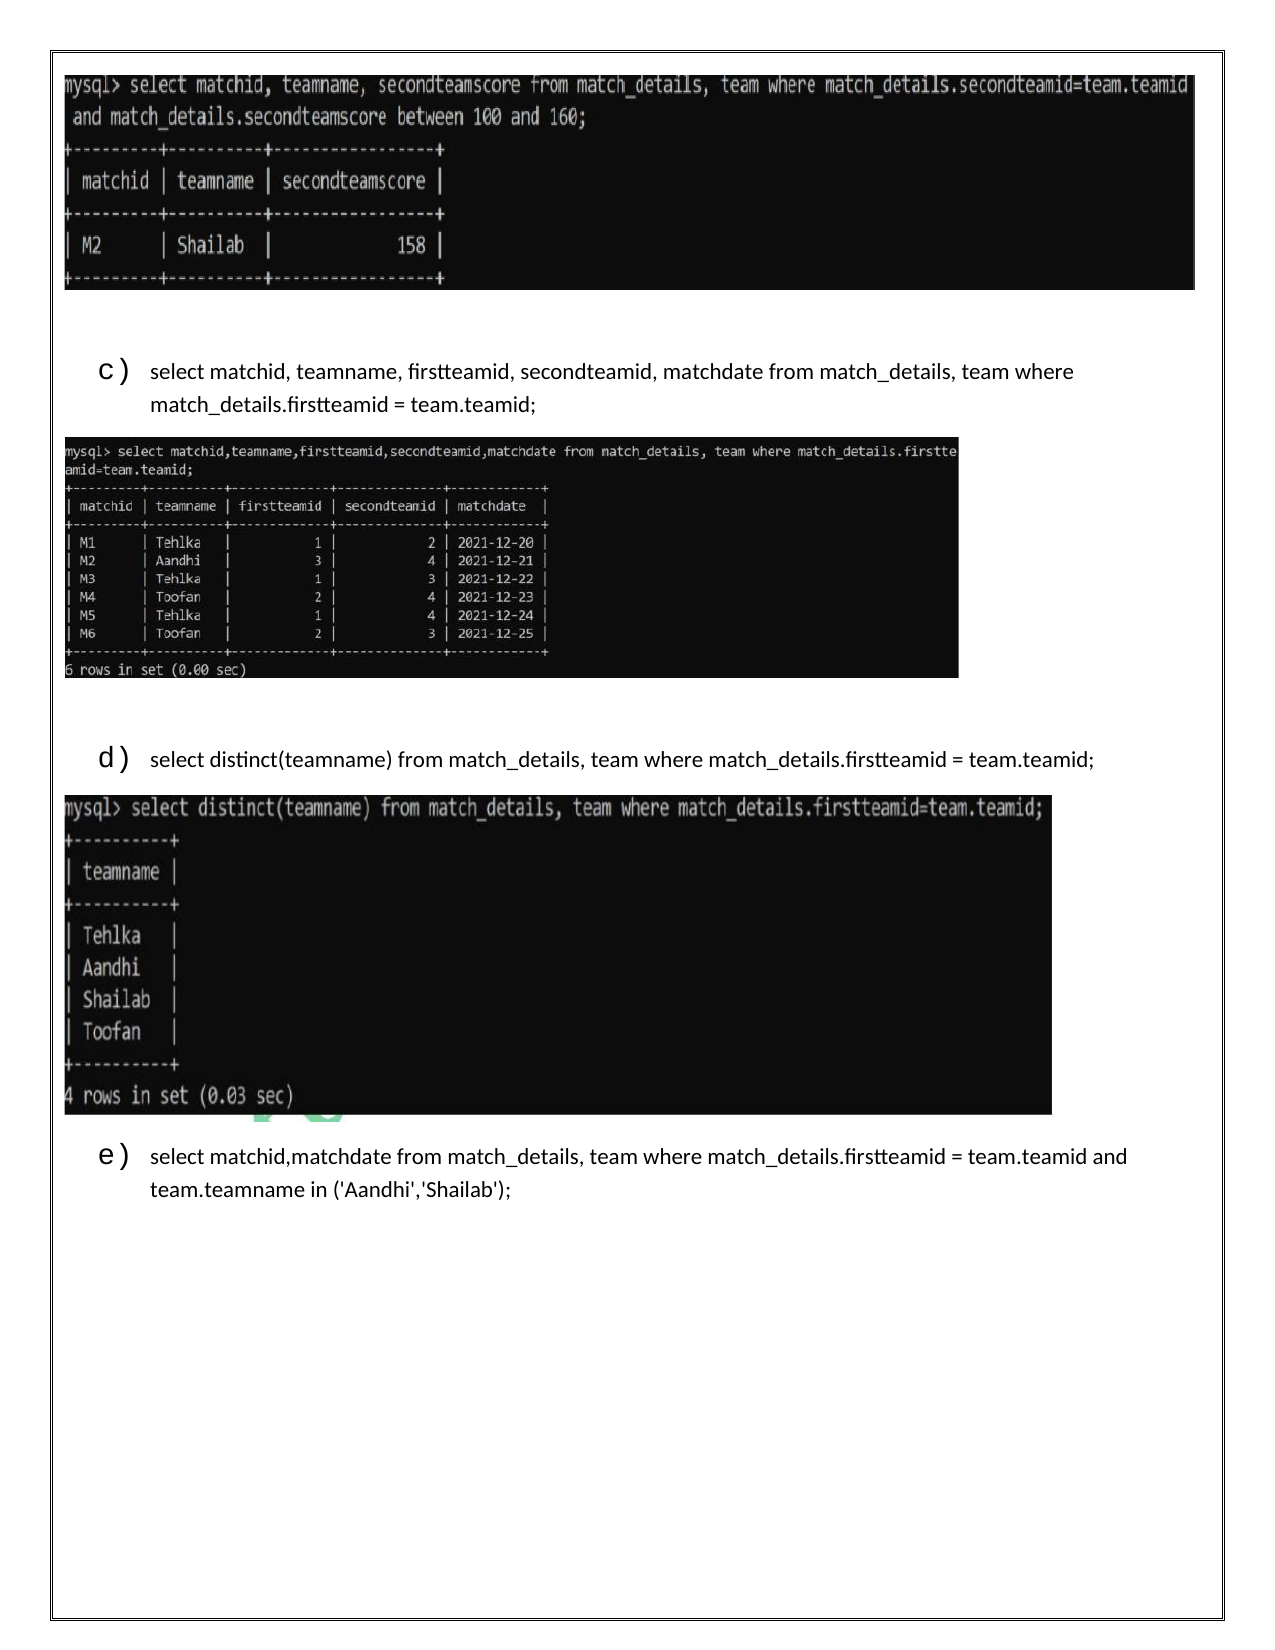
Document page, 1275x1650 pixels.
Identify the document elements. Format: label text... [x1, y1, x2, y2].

picture [64, 75, 1195, 290]
list select distinct(teamname) from match_details, team where match_details.firstteamid = team.teamid; [97, 743, 1212, 776]
picture [64, 437, 959, 678]
list select matchid,matchdate from match_details, team where match_details.firstteamid = team.teamid and team.teamname in ('Aandhi','Shailab'); [97, 1140, 1212, 1203]
picture [64, 795, 1053, 1122]
list select matchid, teamname, firstteamid, secondteamid, matchdate from match_details, team where match_details.firstteamid = team.teamid; [97, 355, 1212, 418]
